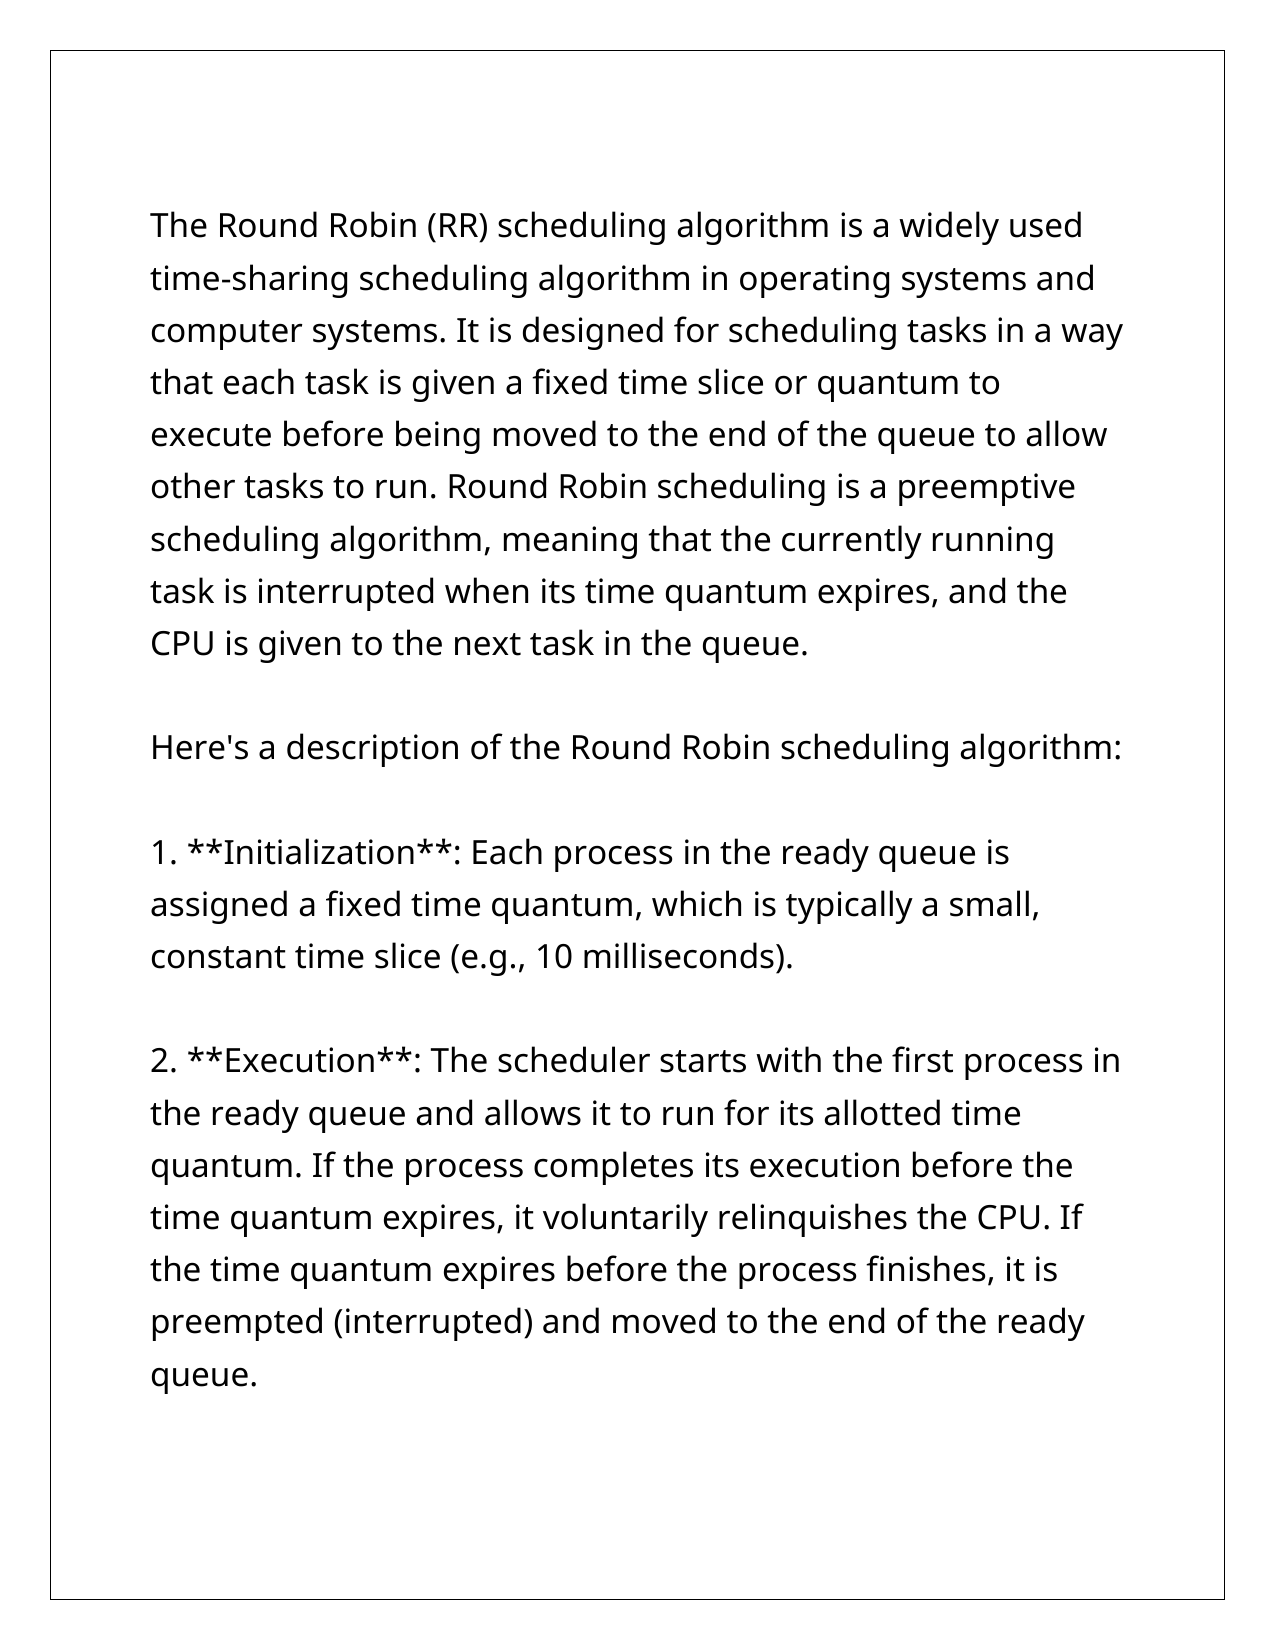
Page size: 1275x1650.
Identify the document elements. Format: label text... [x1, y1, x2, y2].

text Here's a description of the Round Robin scheduling algorithm: [150, 724, 1125, 769]
text 2. **Execution**: The scheduler starts with the first process in the ready queue and allows it to run for its allotted time quantum. If the process completes its execution before the time quantum expires, it voluntarily relinquishes the CPU. If the time quantum expires before the process finishes, it is preempted (interrupted) and moved to the end of the ready queue. [150, 1037, 1125, 1396]
text The Round Robin (RR) scheduling algorithm is a widely used time-sharing scheduling algorithm in operating systems and computer systems. It is designed for scheduling tasks in a way that each task is given a fixed time slice or quantum to execute before being moved to the end of the queue to allow other tasks to run. Round Robin scheduling is a preemptive scheduling algorithm, meaning that the currently running task is interrupted when its time quantum expires, and the CPU is given to the next task in the queue. [150, 202, 1125, 665]
text 1. **Initialization**: Each process in the ready queue is assigned a fixed time quantum, which is typically a small, constant time slice (e.g., 10 milliseconds). [150, 828, 1125, 978]
